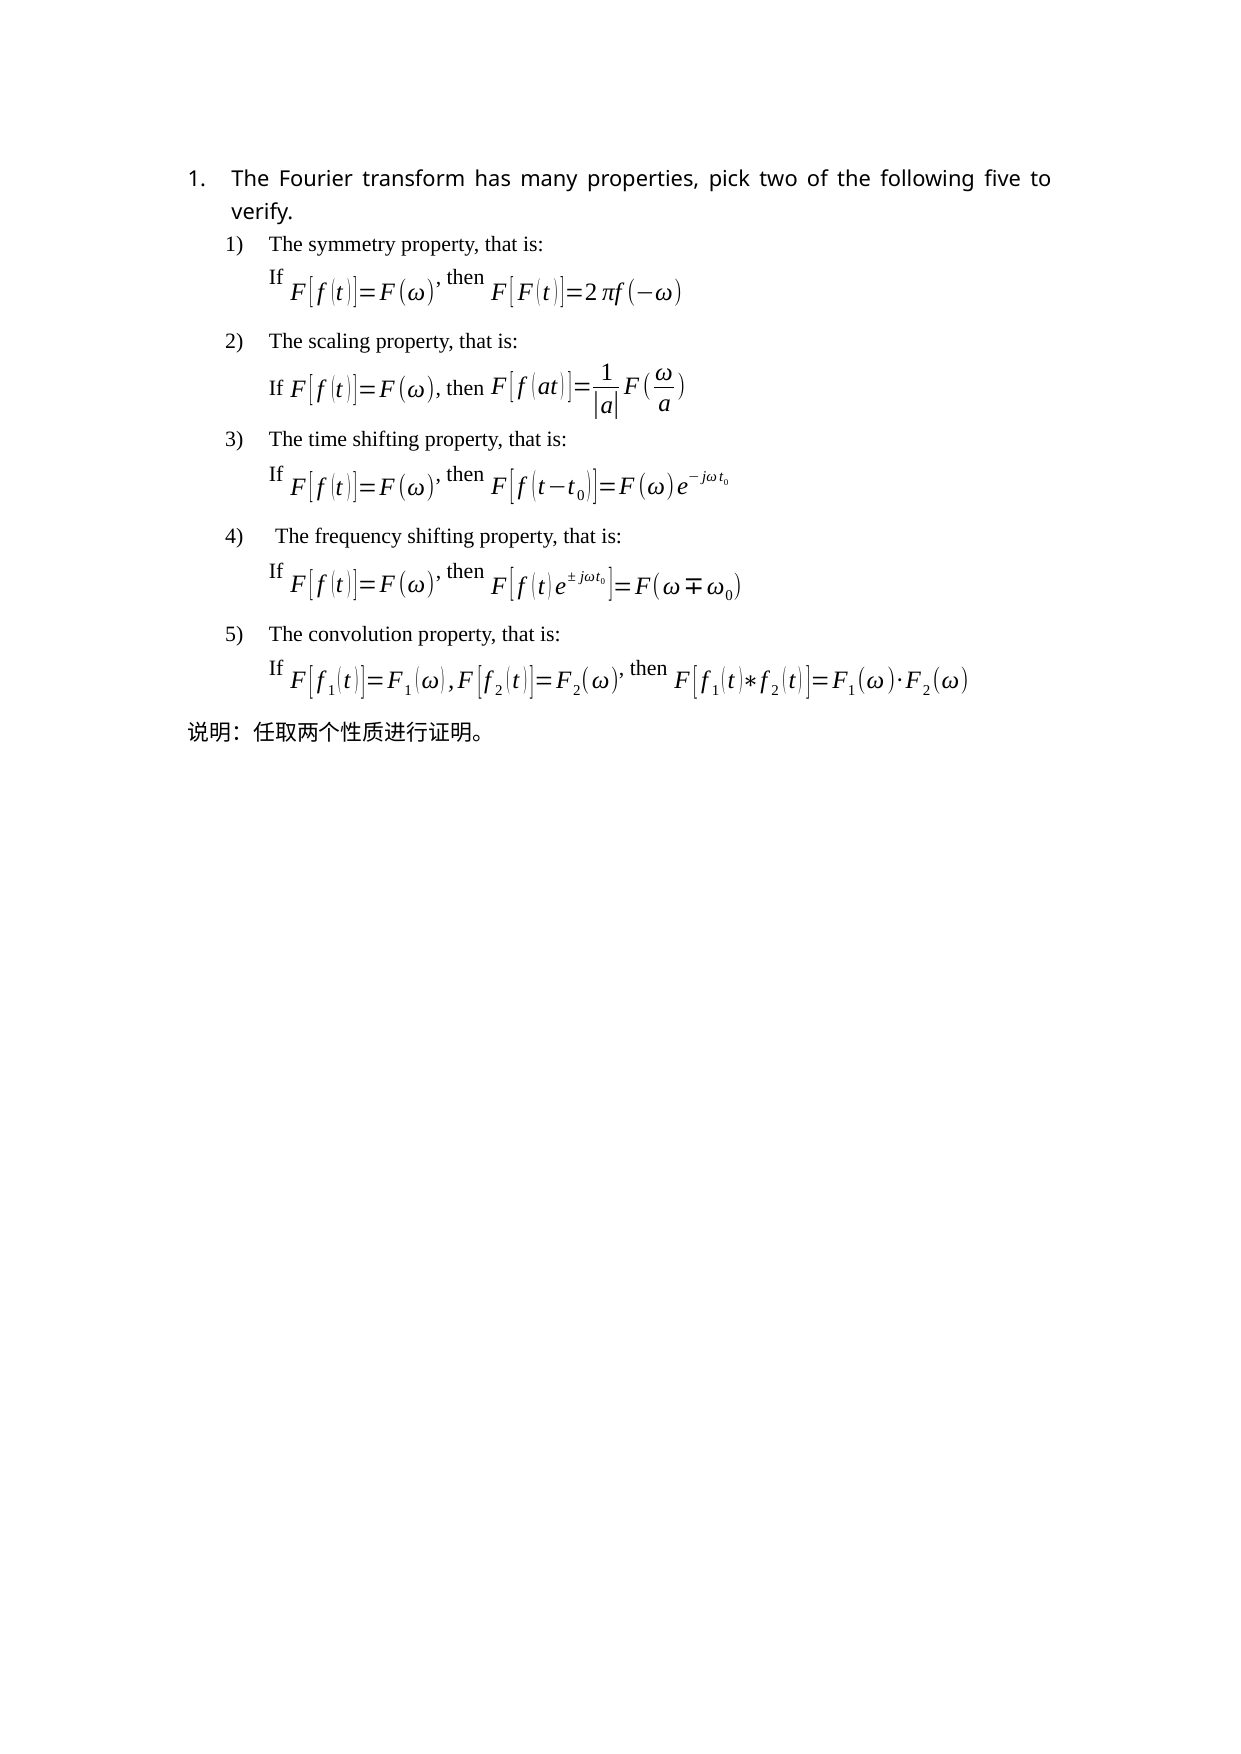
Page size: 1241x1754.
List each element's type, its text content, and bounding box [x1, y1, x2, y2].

text If , then [269, 357, 1053, 422]
list The Fourier transform has many properties, pick two of the following five to verify. [187, 162, 1053, 227]
list The symmetry property, that is: [225, 227, 1053, 259]
list If , then [269, 259, 1053, 324]
list The frequency shifting property, that is: [225, 519, 1053, 552]
list The time shifting property, that is: [225, 422, 1053, 454]
text 说明：任取两个性质进行证明。 [187, 714, 1053, 747]
list The scaling property, that is: [225, 324, 1053, 357]
text If , then [269, 649, 1053, 714]
list The convolution property, that is: [225, 617, 1053, 649]
list If , then [269, 552, 1053, 617]
text If , then [269, 454, 1053, 519]
